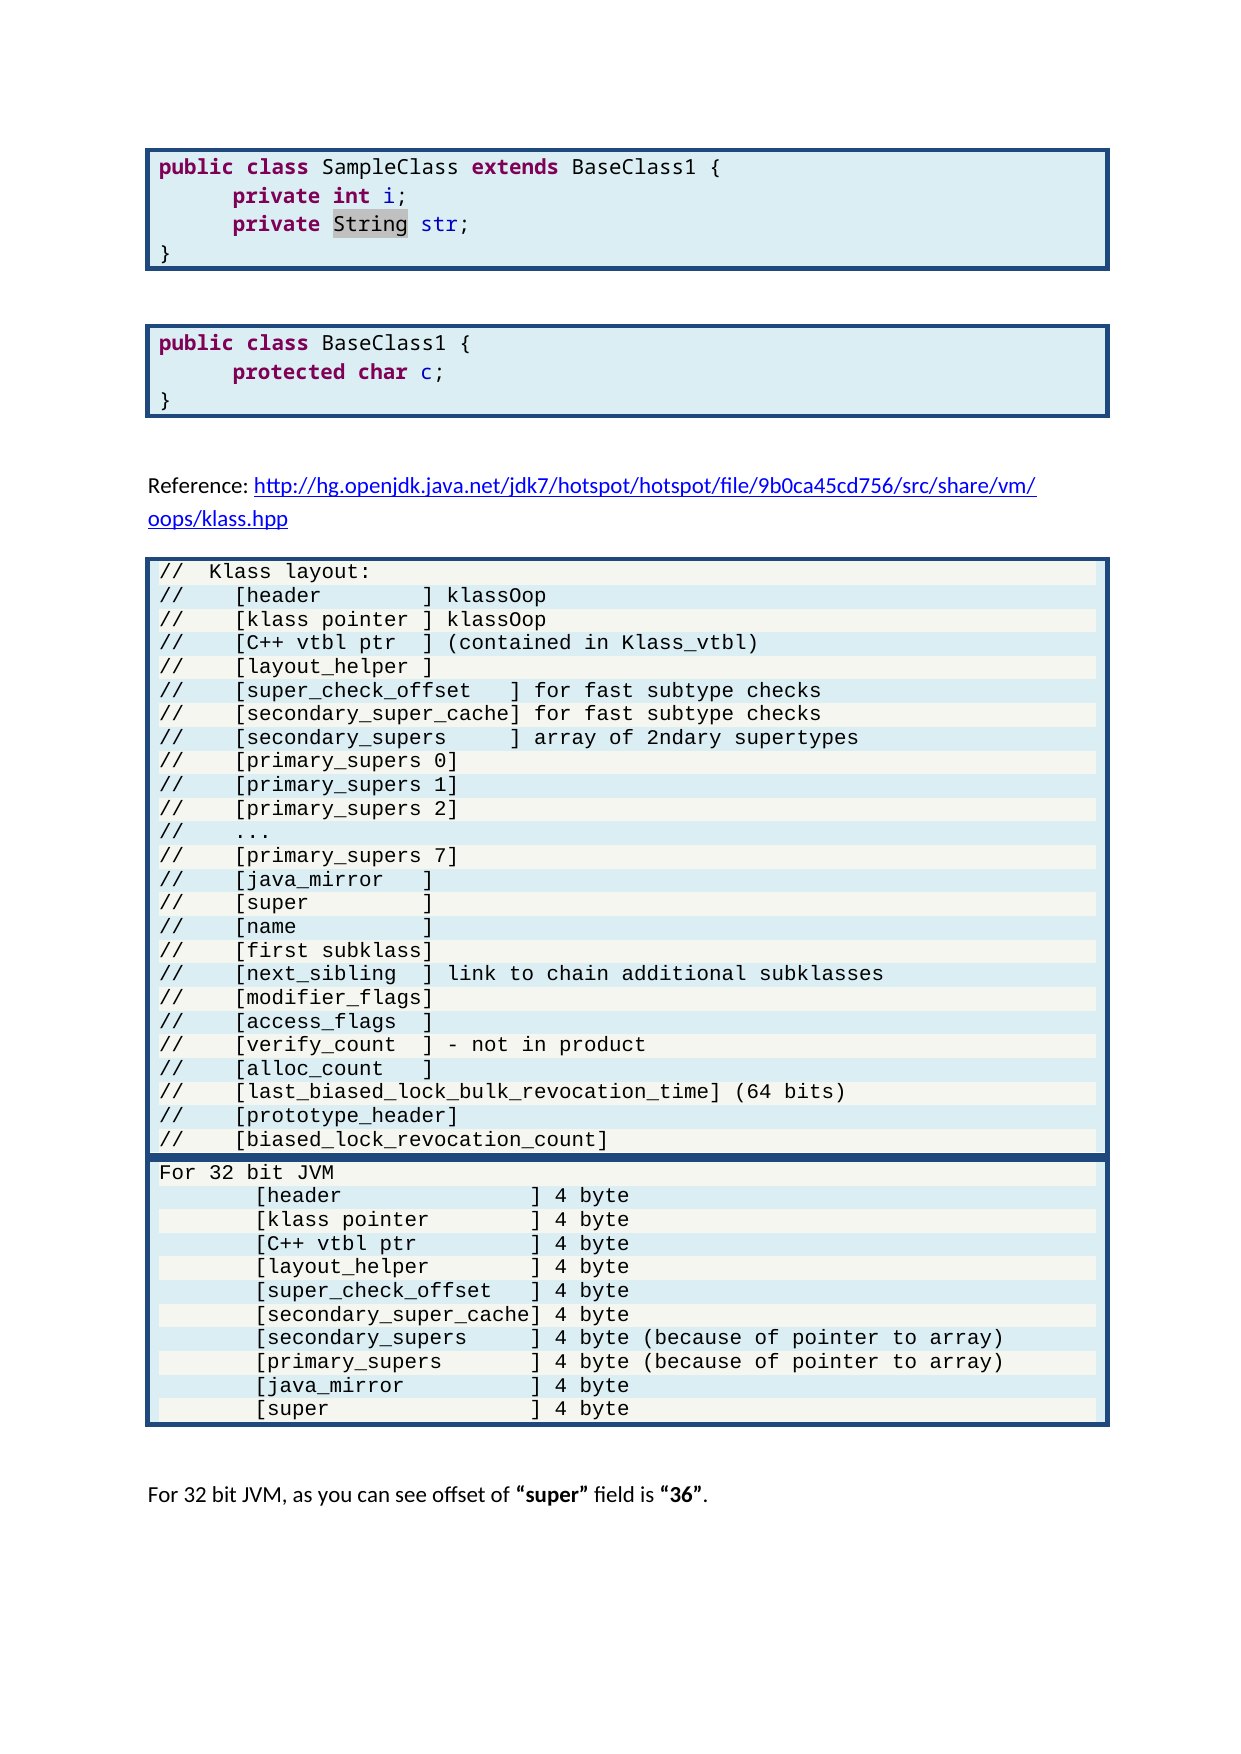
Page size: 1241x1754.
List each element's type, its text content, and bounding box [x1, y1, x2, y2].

text For 32 bit JVM, as you can see offset of “super” field is “36”. [148, 1480, 1093, 1508]
table_header public class BaseClass1 { protected char c; } [150, 328, 1105, 414]
table_header For 32 bit JVM [header ] 4 byte [klass pointer ] 4 byte [C++ vtbl ptr ] 4 byte [layout_helper ] 4 byte [super_check_offset ] 4 byte [secondary_super_cache] 4 byte [secondary_supers ] 4 byte (because of pointer to array) [primary_supers ] 4 byte (because of pointer to array) [java_mirror ] 4 byte [super ] 4 byte [150, 1162, 1105, 1422]
text Reference: http://hg.openjdk.java.net/jdk7/hotspot/hotspot/file/9b0ca45cd756/src/share/vm/oops/klass.hpp [148, 471, 1093, 532]
table_header // Klass layout: // [header ] klassOop // [klass pointer ] klassOop // [C++ vtbl ptr ] (contained in Klass_vtbl) // [layout_helper ] // [super_check_offset ] for fast subtype checks // [secondary_super_cache] for fast subtype checks // [secondary_supers ] array of 2ndary supertypes // [primary_supers 0] // [primary_supers 1] // [primary_supers 2] // ... // [primary_supers 7] // [java_mirror ] // [super ] // [name ] // [first subklass] // [next_sibling ] link to chain additional subklasses // [modifier_flags] // [access_flags ] // [verify_count ] - not in product // [alloc_count ] // [last_biased_lock_bulk_revocation_time] (64 bits) // [prototype_header] // [biased_lock_revocation_count] [150, 561, 1105, 1152]
table_header public class SampleClass extends BaseClass1 { private int i; private String str; } [150, 152, 1105, 266]
